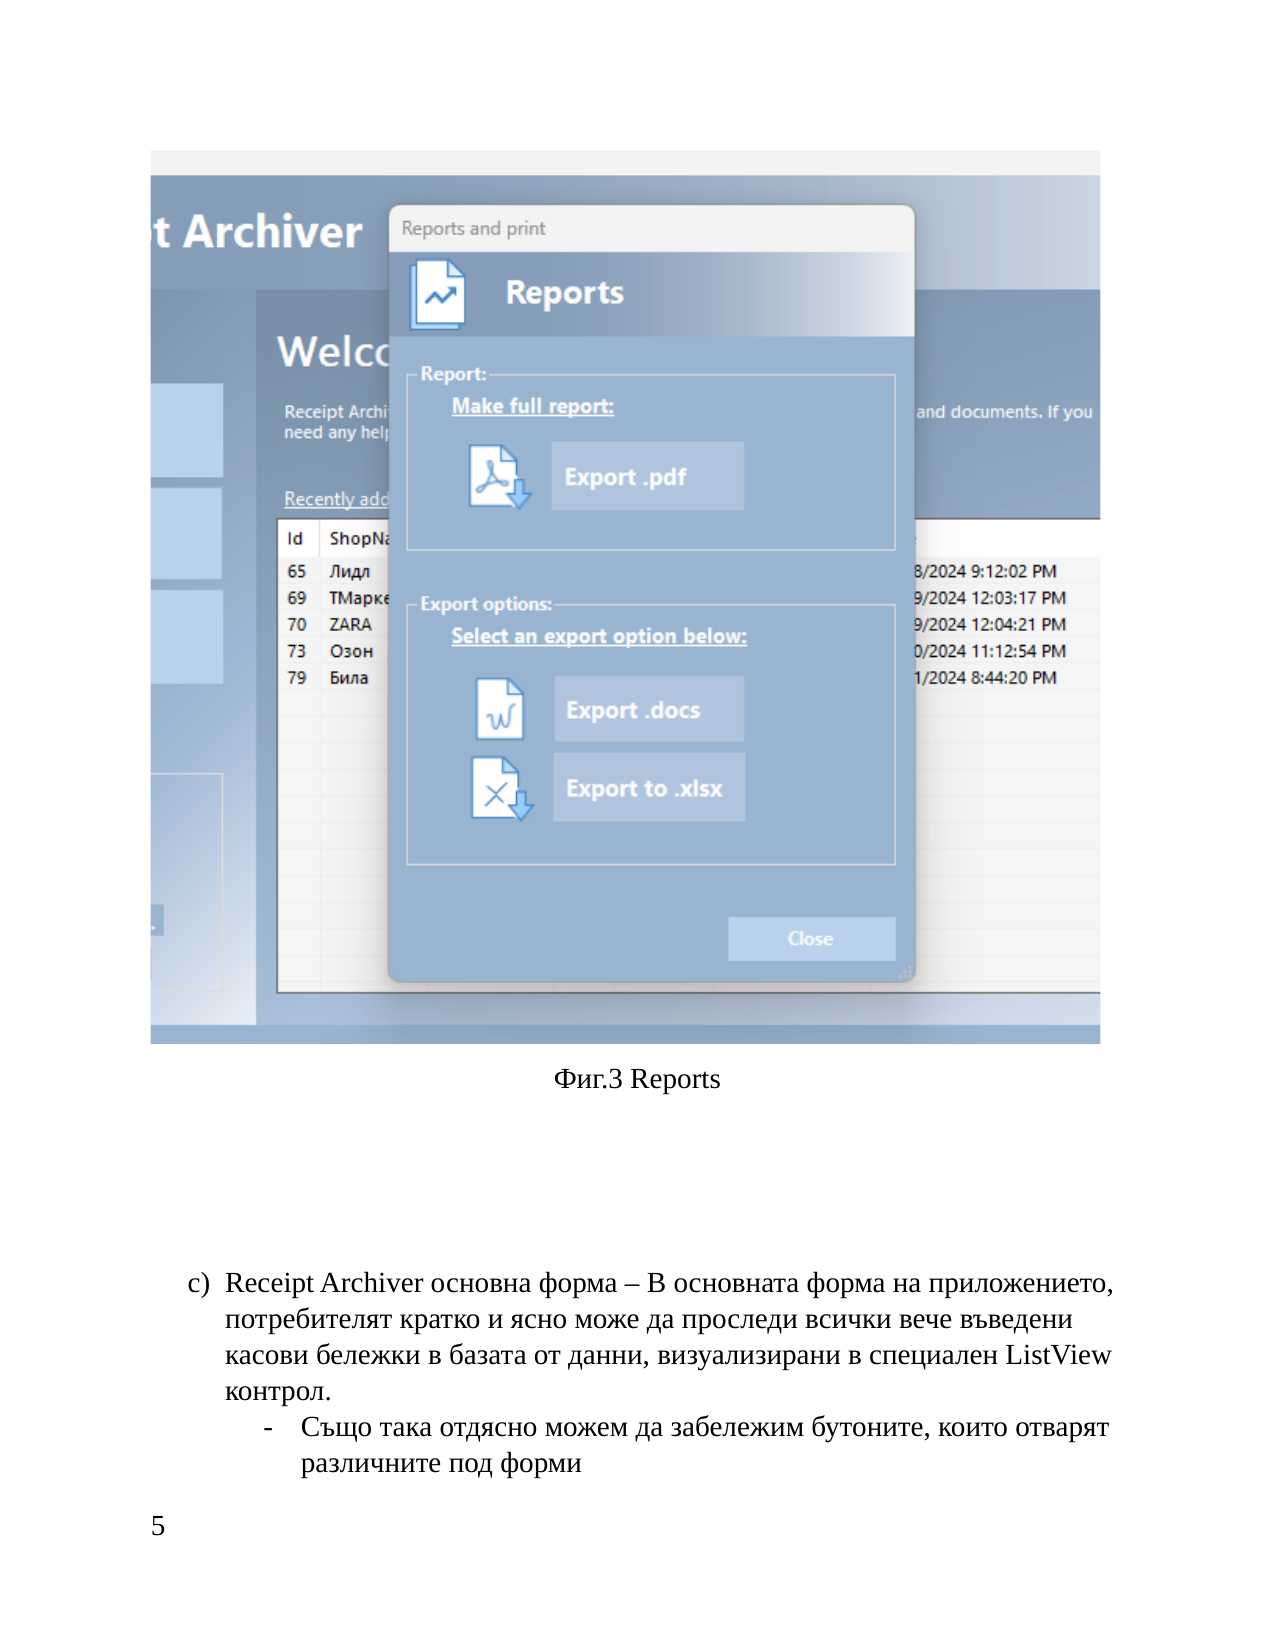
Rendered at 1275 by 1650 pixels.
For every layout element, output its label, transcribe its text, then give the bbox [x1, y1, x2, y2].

picture [150, 150, 1101, 1044]
list Receipt Archiver основна форма – В основната форма на приложението, потребителят кратко и ясно може да проследи всички вече въведени касови бележки в базата от данни, визуализирани в специален ListView контрол. [187, 1265, 1125, 1407]
text Фиг.3 Reports [151, 1061, 1124, 1095]
list Също така отдясно можем да забележим бутоните, които отварят различните под форми [263, 1409, 1125, 1479]
